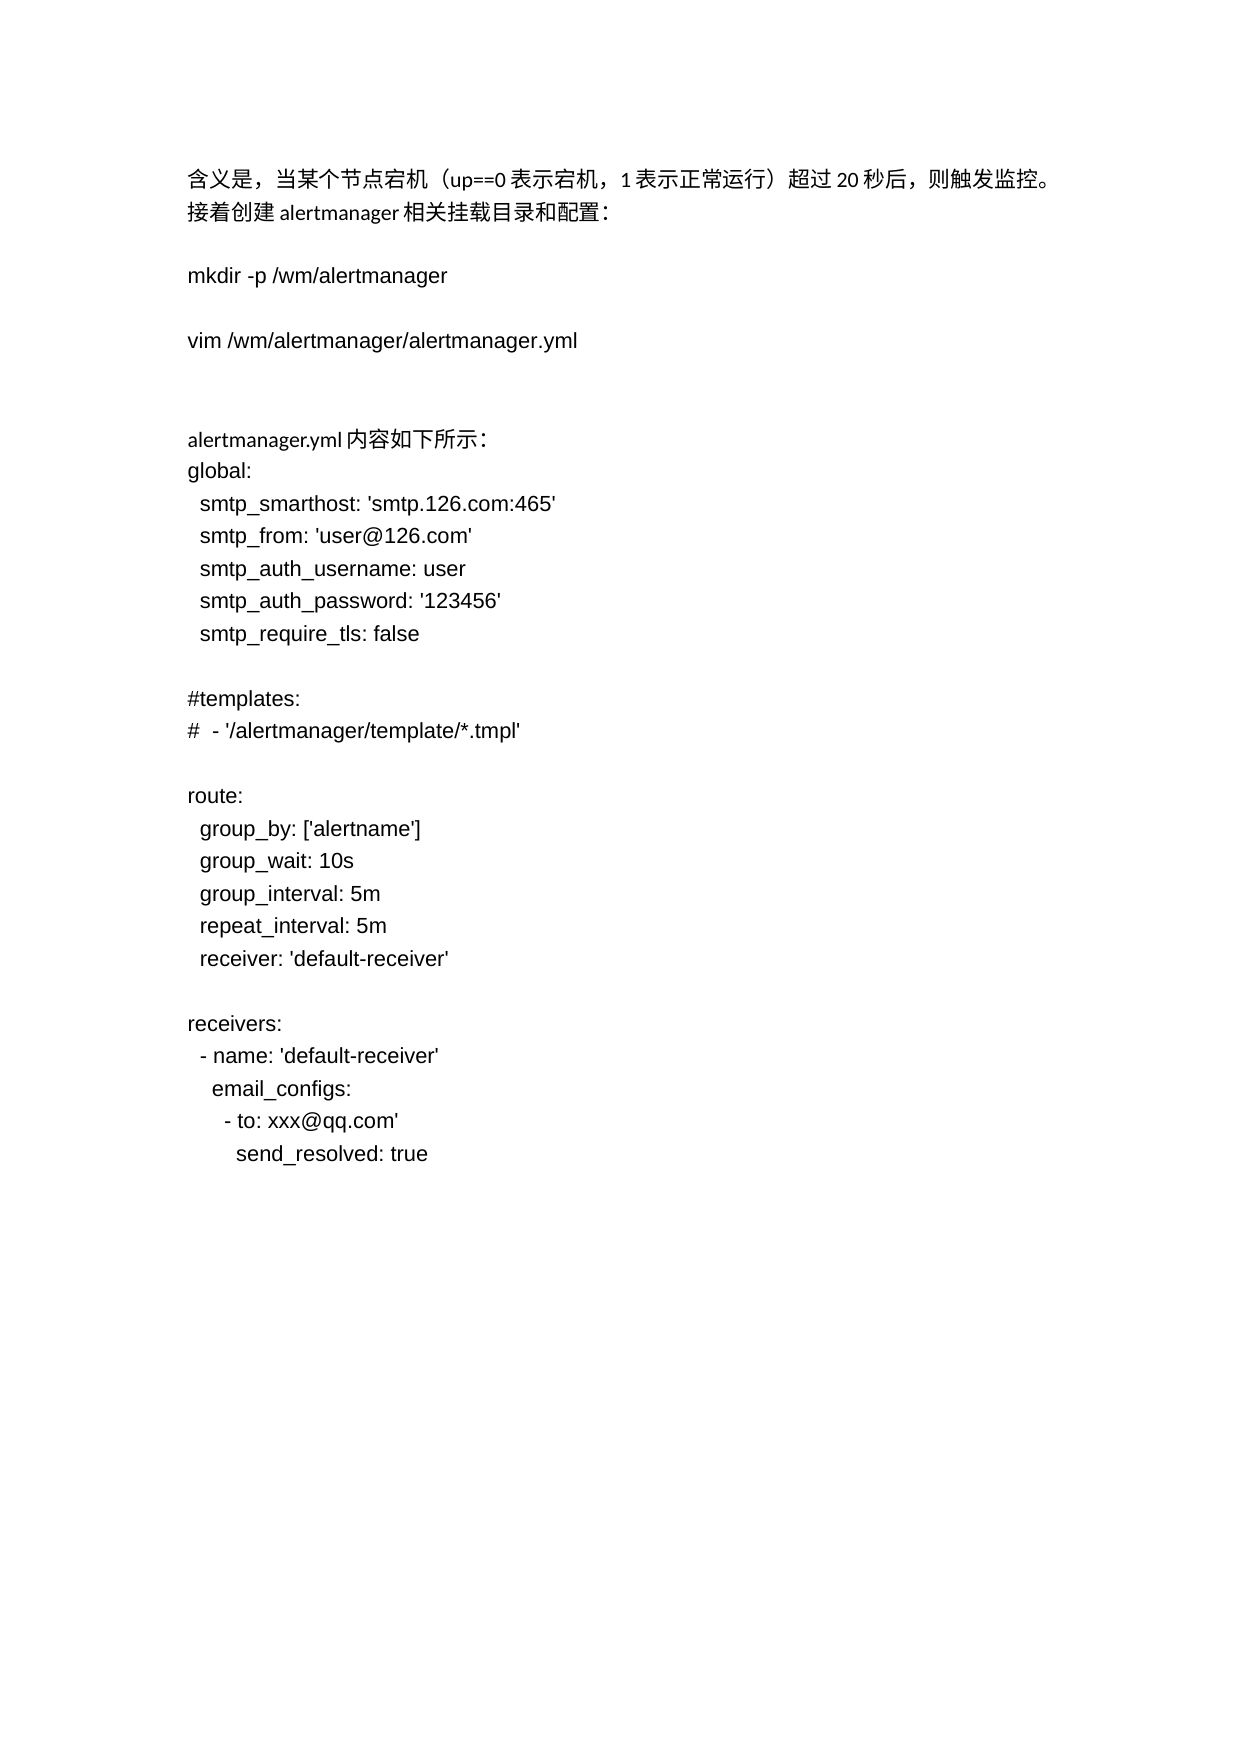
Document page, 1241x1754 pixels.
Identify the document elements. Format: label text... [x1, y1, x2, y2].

text global: [187, 454, 1053, 487]
text - to: xxx@qq.com' [187, 1104, 1053, 1137]
text smtp_smarthost: 'smtp.126.com:465' [187, 487, 1053, 519]
text group_wait: 10s [187, 844, 1053, 877]
text alertmanager.yml内容如下所示： [187, 422, 1053, 454]
text 含义是，当某个节点宕机（up==0表示宕机，1表示正常运行）超过20秒后，则触发监控。 [187, 162, 1053, 194]
text smtp_auth_username: user [187, 552, 1053, 584]
text receiver: 'default-receiver' [187, 942, 1053, 974]
text group_interval: 5m [187, 877, 1053, 909]
text send_resolved: true [187, 1137, 1053, 1169]
text - name: 'default-receiver' [187, 1039, 1053, 1072]
text vim /wm/alertmanager/alertmanager.yml [187, 324, 1053, 357]
text #templates: [187, 682, 1053, 714]
text route: [187, 779, 1053, 812]
text repeat_interval: 5m [187, 909, 1053, 942]
text mkdir -p /wm/alertmanager [187, 259, 1053, 292]
text # - '/alertmanager/template/*.tmpl' [187, 714, 1053, 747]
text smtp_require_tls: false [187, 617, 1053, 649]
text receivers: [187, 1007, 1053, 1039]
text group_by: ['alertname'] [187, 812, 1053, 844]
text email_configs: [187, 1072, 1053, 1104]
text 接着创建alertmanager相关挂载目录和配置： [187, 194, 1053, 227]
text smtp_auth_password: '123456' [187, 584, 1053, 617]
text smtp_from: 'user@126.com' [187, 519, 1053, 552]
